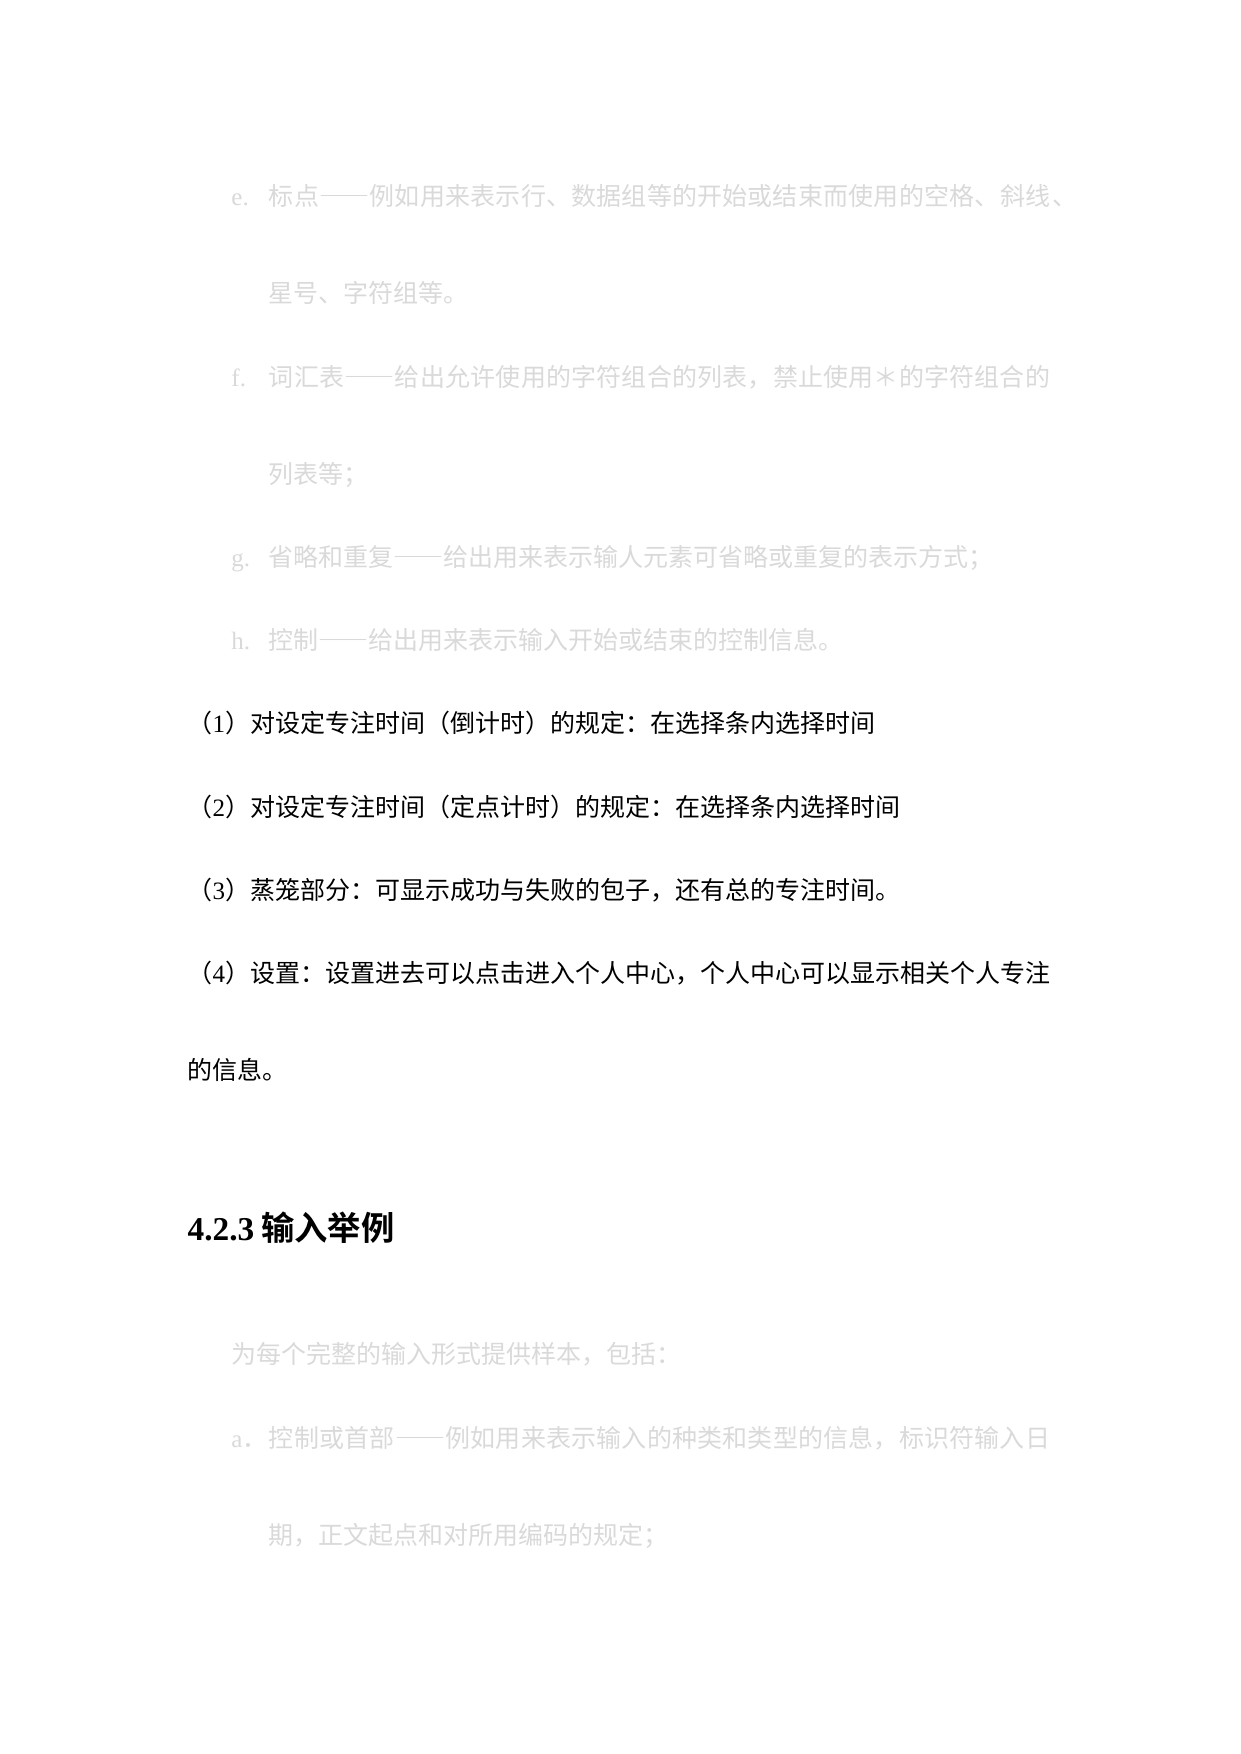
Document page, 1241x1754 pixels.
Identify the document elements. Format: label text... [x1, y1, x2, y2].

list 省略和重复——给出用来表示输人元素可省略或重复的表示方式； [231, 523, 1053, 588]
list 词汇表——给出允许使用的字符组合的列表，禁止使用＊的字符组合的列表等； [231, 343, 1053, 505]
text （4）设置：设置进去可以点击进入个人中心，个人中心可以显示相关个人专注的信息。 [187, 939, 1053, 1101]
subtitle 4.2.3输入举例 [187, 1193, 1053, 1258]
list 标点——例如用来表示行、数据组等的开始或结束而使用的空格、斜线、星号、字符组等。 [231, 162, 1053, 324]
text （1）对设定专注时间（倒计时）的规定：在选择条内选择时间 [187, 689, 1053, 754]
list 控制或首部——例如用来表示输入的种类和类型的信息，标识符输入日期，正文起点和对所用编码的规定； [231, 1404, 1053, 1566]
text 为每个完整的输入形式提供样本，包括： [187, 1321, 1053, 1386]
text （3）蒸笼部分：可显示成功与失败的包子，还有总的专注时间。 [187, 856, 1053, 921]
text （2）对设定专注时间（定点计时）的规定：在选择条内选择时间 [187, 773, 1053, 838]
list 控制——给出用来表示输入开始或结束的控制信息。 [231, 606, 1053, 671]
